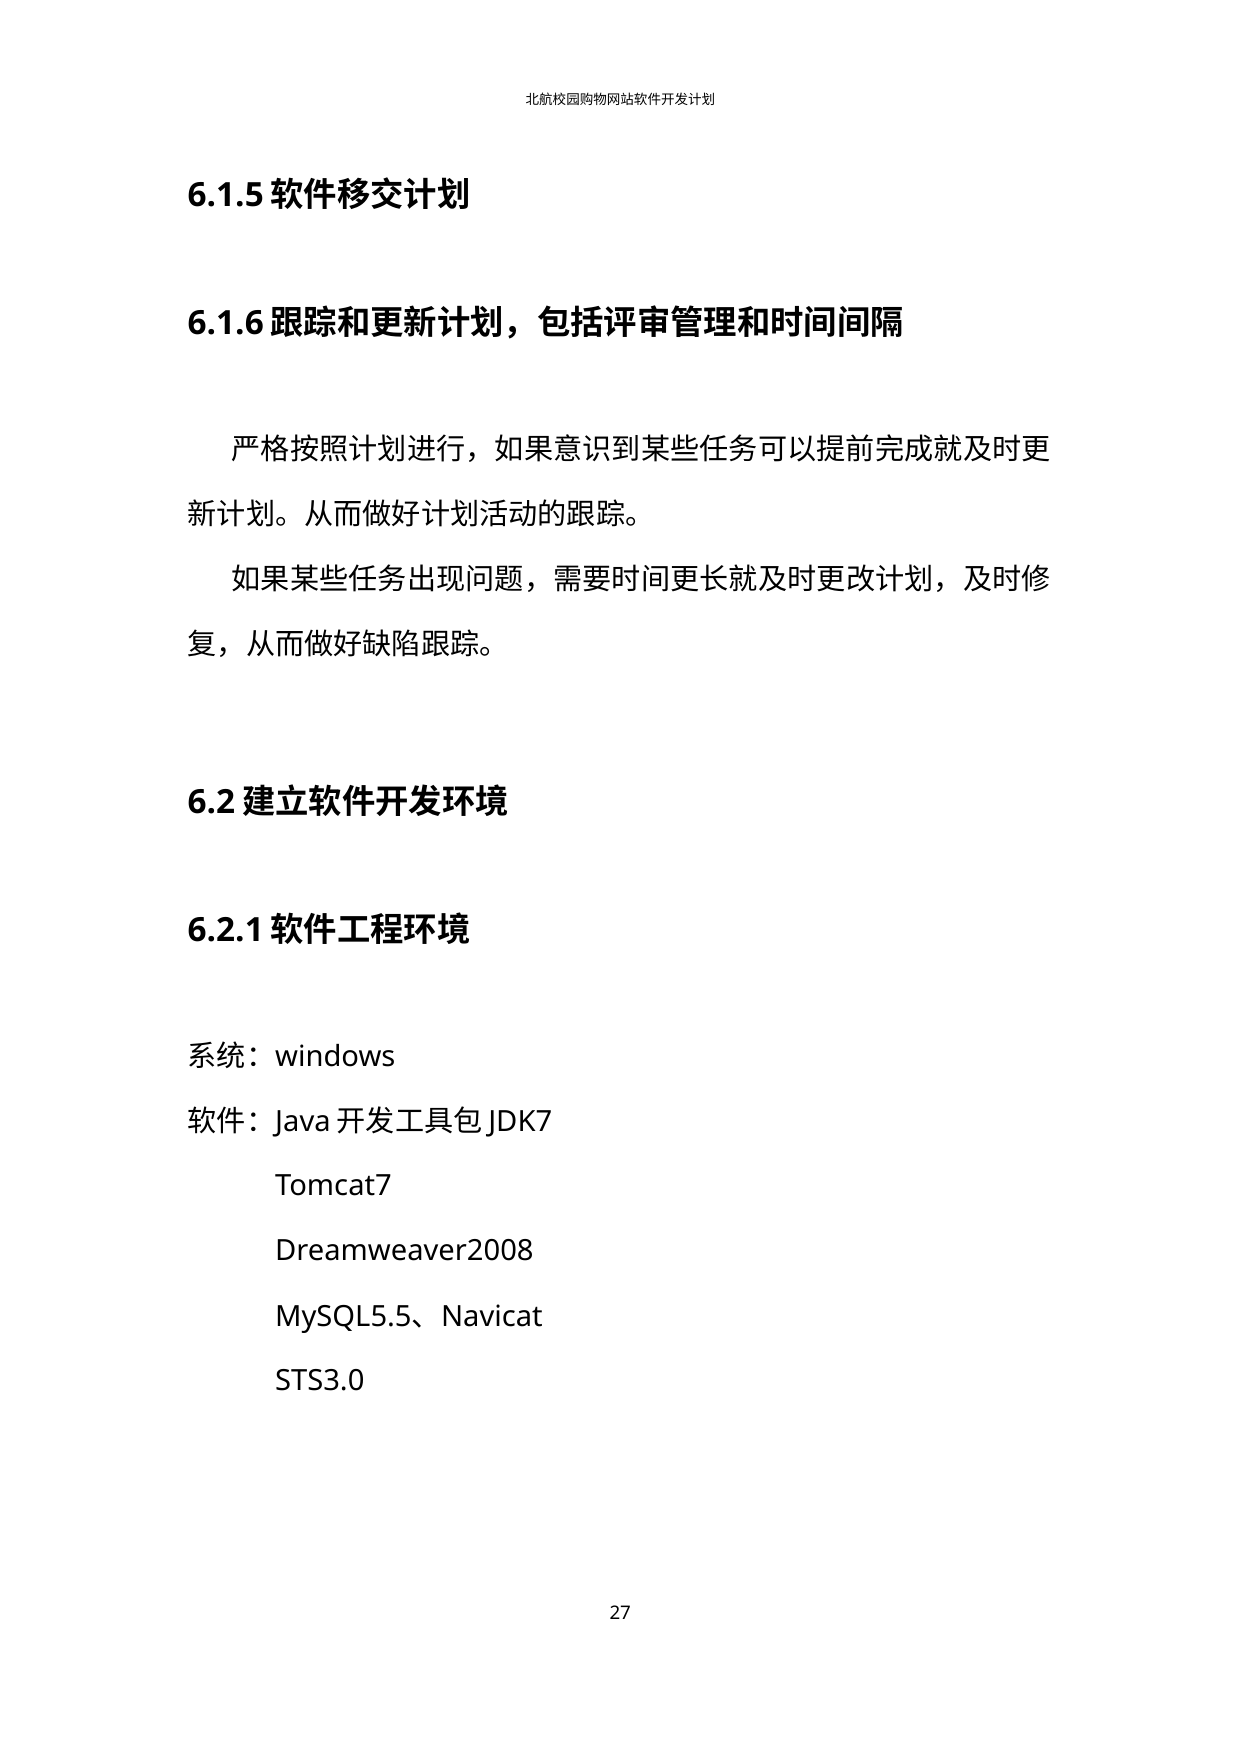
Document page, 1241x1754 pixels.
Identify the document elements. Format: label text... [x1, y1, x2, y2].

text 严格按照计划进行，如果意识到某些任务可以提前完成就及时更新计划。从而做好计划活动的跟踪。 [187, 414, 1053, 544]
text 系统：windows [187, 1021, 1053, 1086]
text Tomcat7 [231, 1151, 1053, 1216]
subtitle 6.2.1软件工程环境 [187, 894, 1053, 959]
text 软件：Java开发工具包JDK7 [187, 1086, 1053, 1151]
text MySQL5.5、Navicat [231, 1281, 1053, 1346]
text Dreamweaver2008 [231, 1216, 1053, 1281]
subtitle 6.1.5软件移交计划 [187, 160, 1053, 225]
text STS3.0 [231, 1346, 1053, 1411]
subtitle 6.1.6跟踪和更新计划，包括评审管理和时间间隔 [187, 287, 1053, 352]
text 如果某些任务出现问题，需要时间更长就及时更改计划，及时修复，从而做好缺陷跟踪。 [187, 544, 1053, 674]
subtitle 6.2建立软件开发环境 [187, 767, 1053, 832]
